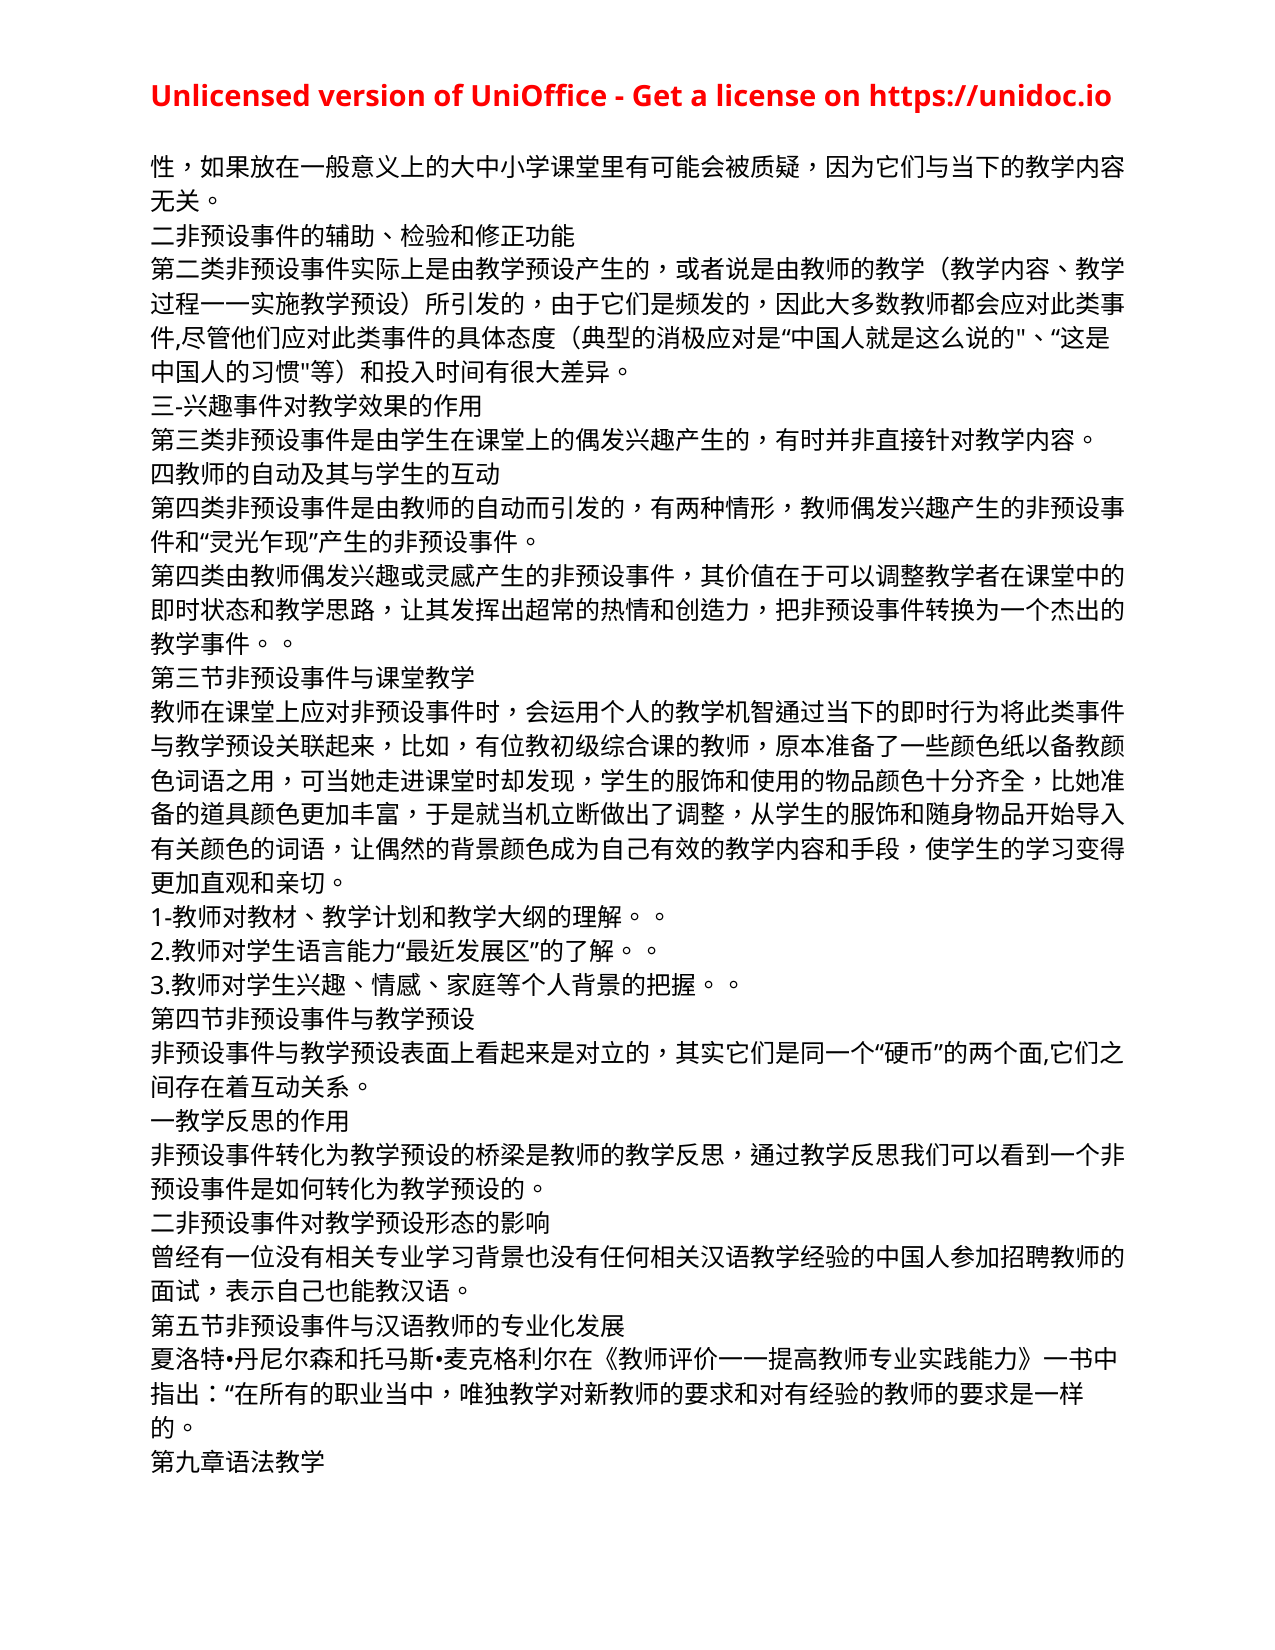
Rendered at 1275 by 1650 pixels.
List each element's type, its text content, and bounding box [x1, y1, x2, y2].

text 第四类非预设事件是由教师的自动而引发的，有两种情形，教师偶发兴趣产生的非预设事件和“灵光乍现”产生的非预设事件。 [150, 491, 1125, 559]
text 性，如果放在一般意义上的大中小学课堂里有可能会被质疑，因为它们与当下的教学内容无关。 [150, 150, 1125, 218]
text 教师在课堂上应对非预设事件时，会运用个人的教学机智通过当下的即时行为将此类事件与教学预设关联起来，比如，有位教初级综合课的教师，原本准备了一些颜色纸以备教颜色词语之用，可当她走进课堂时却发现，学生的服饰和使用的物品颜色十分齐全，比她准备的道具颜色更加丰富，于是就当机立断做出了调整，从学生的服饰和随身物品开始导入有关颜色的词语，让偶然的背景颜色成为自己有效的教学内容和手段，使学生的学习变得更加直观和亲切。 [150, 695, 1125, 899]
text 2.教师对学生语言能力“最近发展区”的了解。。 [150, 933, 1125, 967]
text 非预设事件与教学预设表面上看起来是对立的，其实它们是同一个“硬币”的两个面,它们之间存在着互动关系。 [150, 1036, 1125, 1104]
text 3.教师对学生兴趣、情感、家庭等个人背景的把握。。 [150, 967, 1125, 1002]
text 非预设事件转化为教学预设的桥梁是教师的教学反思，通过教学反思我们可以看到一个非预设事件是如何转化为教学预设的。 [150, 1138, 1125, 1206]
text 第三类非预设事件是由学生在课堂上的偶发兴趣产生的，有时并非直接针对教学内容。 [150, 422, 1125, 457]
text 第二类非预设事件实际上是由教学预设产生的，或者说是由教师的教学（教学内容、教学过程一一实施教学预设）所引发的，由于它们是频发的，因此大多数教师都会应对此类事件,尽管他们应对此类事件的具体态度（典型的消极应对是“中国人就是这么说的"、“这是中国人的习惯"等）和投入时间有很大差异。 [150, 252, 1125, 388]
text 第三节非预设事件与课堂教学 [150, 661, 1125, 695]
text 第五节非预设事件与汉语教师的专业化发展 [150, 1308, 1125, 1342]
text 曾经有一位没有相关专业学习背景也没有任何相关汉语教学经验的中国人参加招聘教师的面试，表示自己也能教汉语。 [150, 1240, 1125, 1308]
text 四教师的自动及其与学生的互动 [150, 457, 1125, 491]
text 第四节非预设事件与教学预设 [150, 1002, 1125, 1036]
text 二非预设事件对教学预设形态的影响 [150, 1206, 1125, 1240]
text 第四类由教师偶发兴趣或灵感产生的非预设事件，其价值在于可以调整教学者在课堂中的即时状态和教学思路，让其发挥出超常的热情和创造力，把非预设事件转换为一个杰出的教学事件。。 [150, 559, 1125, 661]
text 夏洛特•丹尼尔森和托马斯•麦克格利尔在《教师评价一一提高教师专业实践能力》一书中指出：“在所有的职业当中，唯独教学对新教师的要求和对有经验的教师的要求是一样的。 [150, 1342, 1125, 1444]
text 三-兴趣事件对教学效果的作用 [150, 388, 1125, 422]
text 一教学反思的作用 [150, 1104, 1125, 1138]
text 1-教师对教材、教学计划和教学大纲的理解。。 [150, 899, 1125, 933]
text 第九章语法教学 [150, 1444, 1125, 1478]
text 二非预设事件的辅助、检验和修正功能 [150, 218, 1125, 252]
